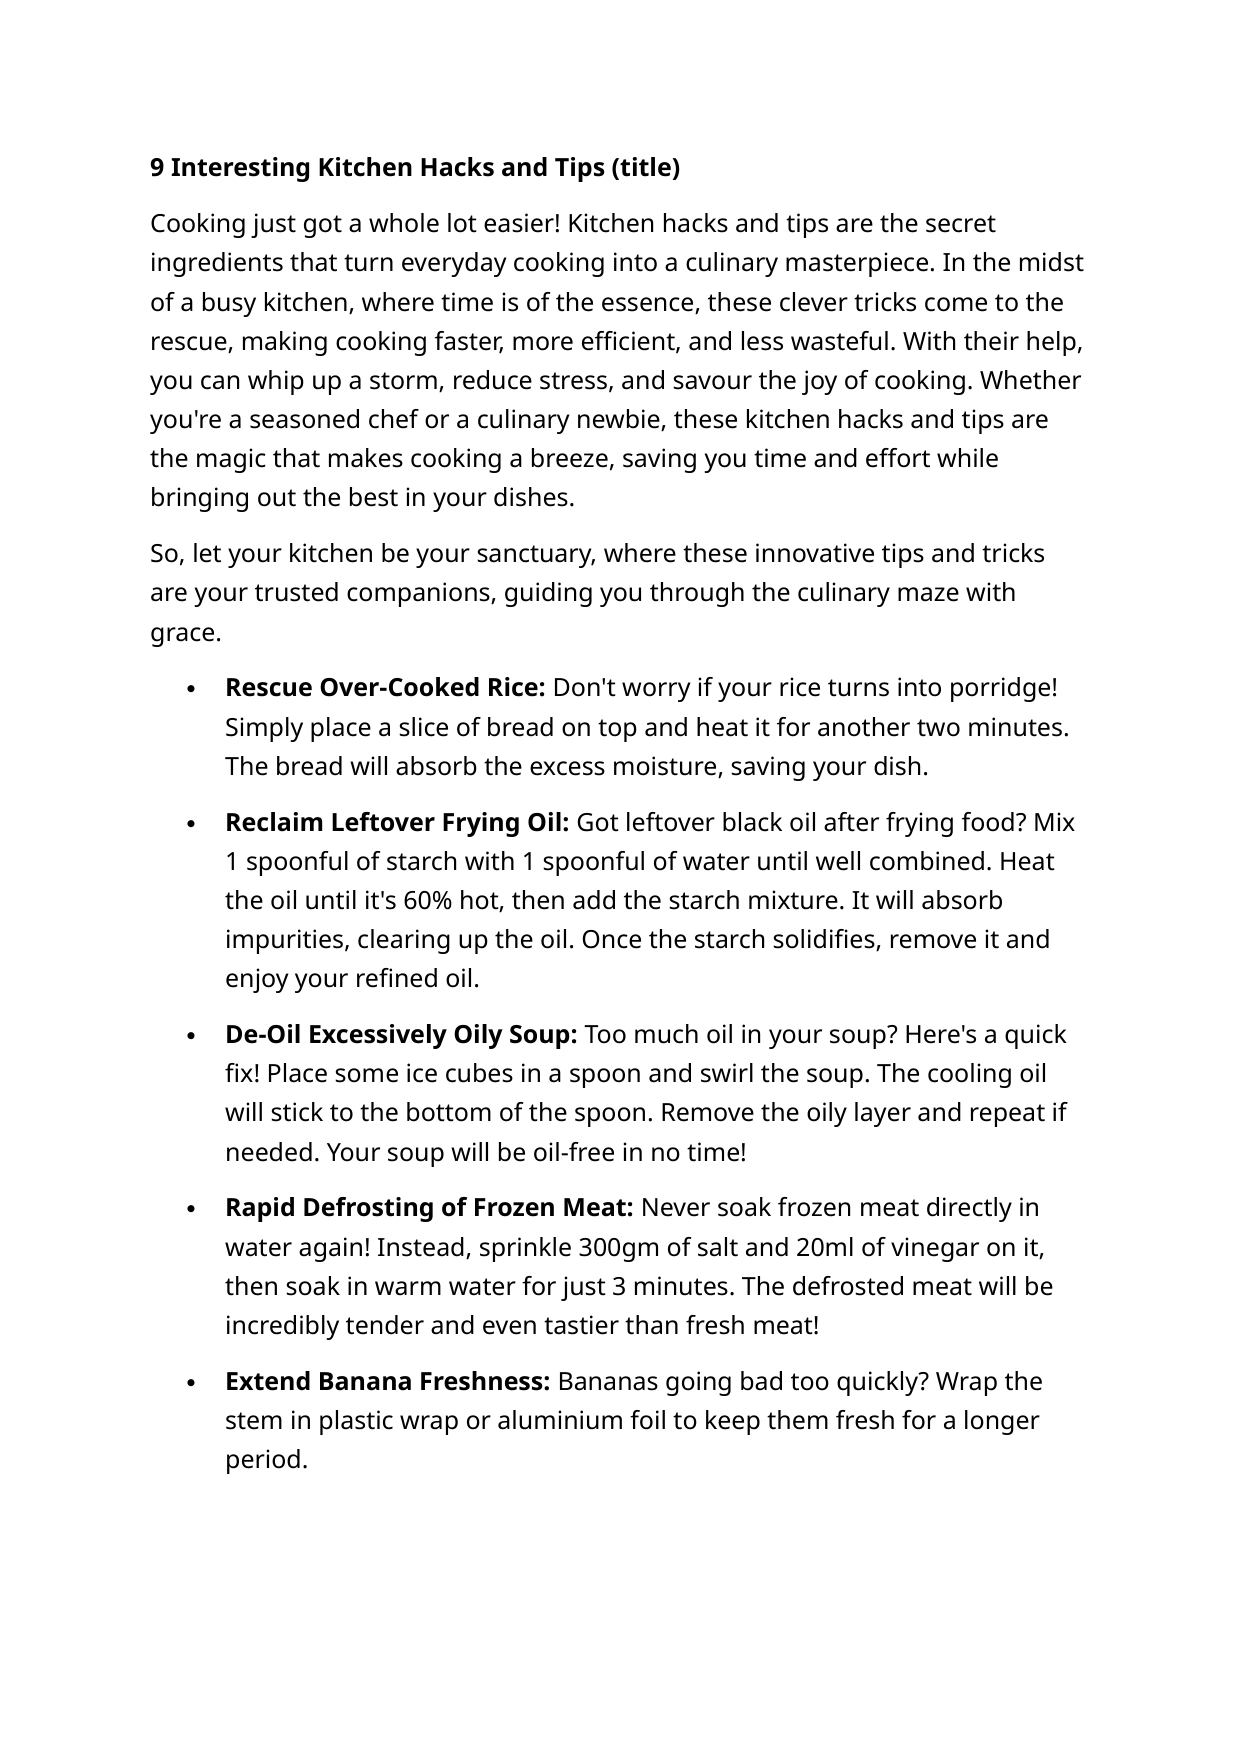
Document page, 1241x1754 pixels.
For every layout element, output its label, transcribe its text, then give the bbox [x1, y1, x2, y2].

list Rescue Over-Cooked Rice: Don't worry if your rice turns into porridge! Simply place a slice of bread on top and heat it for another two minutes. The bread will absorb the excess moisture, saving your dish. [187, 670, 1090, 782]
text Cooking just got a whole lot easier! Kitchen hacks and tips are the secret ingredients that turn everyday cooking into a culinary masterpiece. In the midst of a busy kitchen, where time is of the essence, these clever tricks come to the rescue, making cooking faster, more efficient, and less wasteful. With their help, you can whip up a storm, reduce stress, and savour the joy of cooking. Whether you're a seasoned chef or a culinary newbie, these kitchen hacks and tips are the magic that makes cooking a breeze, saving you time and effort while bringing out the best in your dishes. [150, 206, 1090, 514]
list Extend Banana Freshness: Bananas going bad too quickly? Wrap the stem in plastic wrap or aluminium foil to keep them fresh for a longer period. [187, 1363, 1090, 1476]
list De-Oil Excessively Oily Soup: Too much oil in your soup? Here's a quick fix! Place some ice cubes in a spoon and swirl the soup. The cooling oil will stick to the bottom of the spoon. Remove the oily layer and repeat if needed. Your soup will be oil-free in no time! [187, 1017, 1090, 1168]
text So, let your kitchen be your sanctuary, where these innovative tips and tricks are your trusted companions, guiding you through the culinary maze with grace. [150, 536, 1090, 648]
list Rapid Defrosting of Frozen Meat: Never soak frozen meat directly in water again! Instead, sprinkle 300gm of salt and 20ml of vinegar on it, then soak in warm water for just 3 minutes. The defrosted meat will be incredibly tender and even tastier than fresh meat! [187, 1190, 1090, 1342]
text 9 Interesting Kitchen Hacks and Tips (title) [150, 150, 1090, 184]
list Reclaim Leftover Frying Oil: Got leftover black oil after frying food? Mix 1 spoonful of starch with 1 spoonful of water until well combined. Heat the oil until it's 60% hot, then add the starch mixture. It will absorb impurities, clearing up the oil. Once the starch solidifies, remove it and enjoy your refined oil. [187, 804, 1090, 995]
